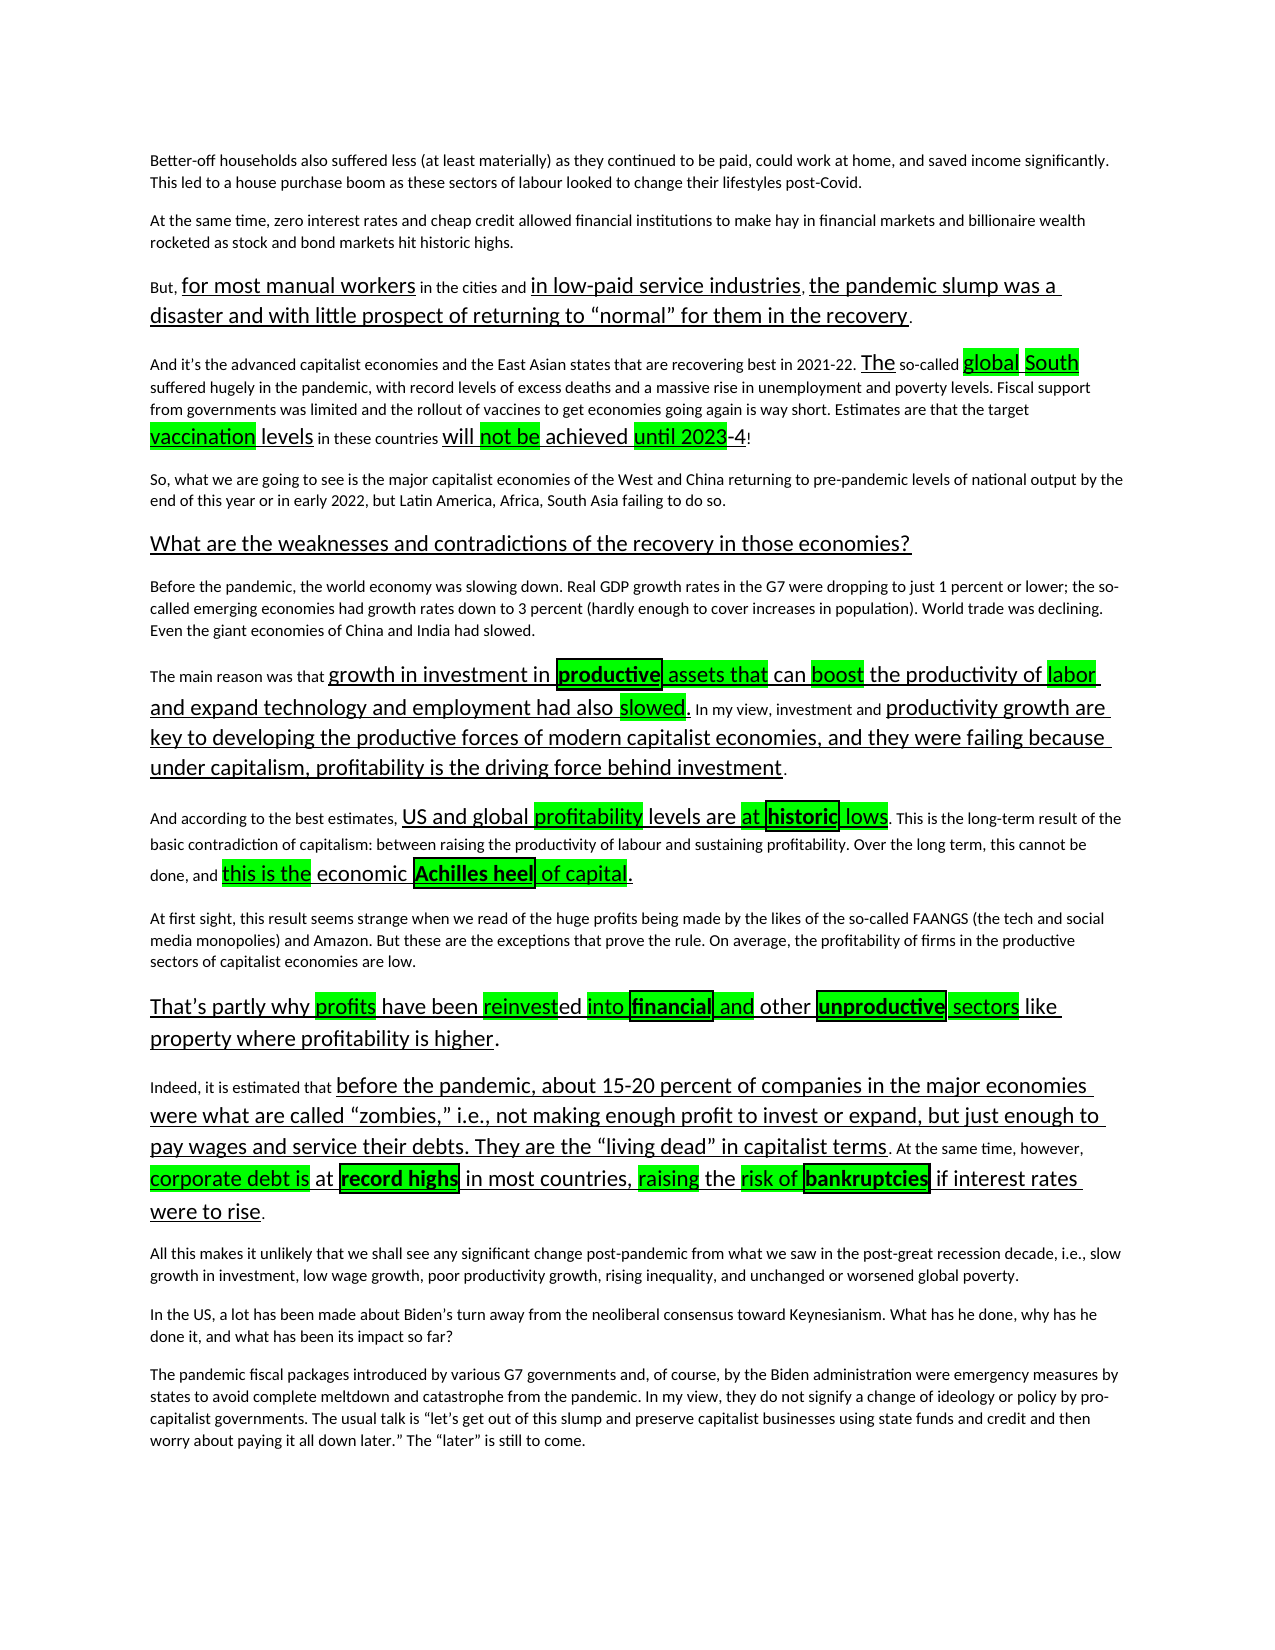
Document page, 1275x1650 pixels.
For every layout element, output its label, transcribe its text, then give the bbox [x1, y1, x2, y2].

text The pandemic fiscal packages introduced by various G7 governments and, of course, by the Biden administration were emergency measures by states to avoid complete meltdown and catastrophe from the pandemic. In my view, they do not signify a change of ideology or policy by pro-capitalist governments. The usual talk is “let’s get out of this slump and preserve capitalist businesses using state funds and credit and then worry about paying it all down later.” The “later” is still to come. [150, 1364, 1125, 1450]
text That’s partly why profits have been reinvested into financial and other unproductive sectors like property where profitability is higher. [150, 990, 1125, 1053]
text And according to the best estimates, US and global profitability levels are at historic lows. This is the long-term result of the basic contradiction of capitalism: between raising the productivity of labour and sustaining profitability. Over the long term, this cannot be done, and this is the economic Achilles heel of capital. [150, 800, 1125, 889]
text So, what we are going to see is the major capitalist economies of the West and China returning to pre-pandemic levels of national output by the end of this year or in early 2022, but Latin America, Africa, South Asia failing to do so. [150, 469, 1125, 511]
text But, for most manual workers in the cities and in low-paid service industries, the pandemic slump was a disaster and with little prospect of returning to “normal” for them in the recovery. [150, 271, 1125, 329]
text Before the pandemic, the world economy was slowing down. Real GDP growth rates in the G7 were dropping to just 1 percent or lower; the so-called emerging economies had growth rates down to 3 percent (hardly enough to cover increases in population). World trade was declining. Even the giant economies of China and India had slowed. [150, 576, 1125, 640]
text In the US, a lot has been made about Biden’s turn away from the neoliberal consensus toward Keynesianism. What has he done, why has he done it, and what has been its impact so far? [150, 1304, 1125, 1346]
text At the same time, zero interest rates and cheap credit allowed financial institutions to make hay in financial markets and billionaire wealth rocketed as stock and bond markets hit historic highs. [150, 210, 1125, 253]
text The main reason was that growth in investment in productive assets that can boost the productivity of labor and expand technology and employment had also slowed. In my view, investment and productivity growth are key to developing the productive forces of modern capitalist economies, and they were failing because under capitalism, profitability is the driving force behind investment. [150, 658, 1125, 781]
text Indeed, it is estimated that before the pandemic, about 15-20 percent of companies in the major economies were what are called “zombies,” i.e., not making enough profit to invest or expand, but just enough to pay wages and service their debts. They are the “living dead” in capitalist terms. At the same time, however, corporate debt is at record highs in most countries, raising the risk of bankruptcies if interest rates were to rise. [150, 1071, 1125, 1225]
text What are the weaknesses and contradictions of the recovery in those economies? [150, 529, 1125, 557]
text And it’s the advanced capitalist economies and the East Asian states that are recovering best in 2021-22. The so-called global South suffered hugely in the pandemic, with record levels of excess deaths and a massive rise in unemployment and poverty levels. Fiscal support from governments was limited and the rollout of vaccines to get economies going again is way short. Estimates are that the target vaccination levels in these countries will not be achieved until 2023-4! [150, 348, 1125, 450]
text Better-off households also suffered less (at least materially) as they continued to be paid, could work at home, and saved income significantly. This led to a house purchase boom as these sectors of labour looked to change their lifestyles post-Covid. [150, 150, 1125, 192]
text All this makes it unlikely that we shall see any significant change post-pandemic from what we saw in the post-great recession decade, i.e., slow growth in investment, low wage growth, poor productivity growth, rising inequality, and unchanged or worsened global poverty. [150, 1244, 1125, 1286]
text At first sight, this result seems strange when we read of the huge profits being made by the likes of the so-called FAANGS (the tech and social media monopolies) and Amazon. But these are the exceptions that prove the rule. On average, the profitability of firms in the productive sectors of capitalist economies are low. [150, 908, 1125, 972]
